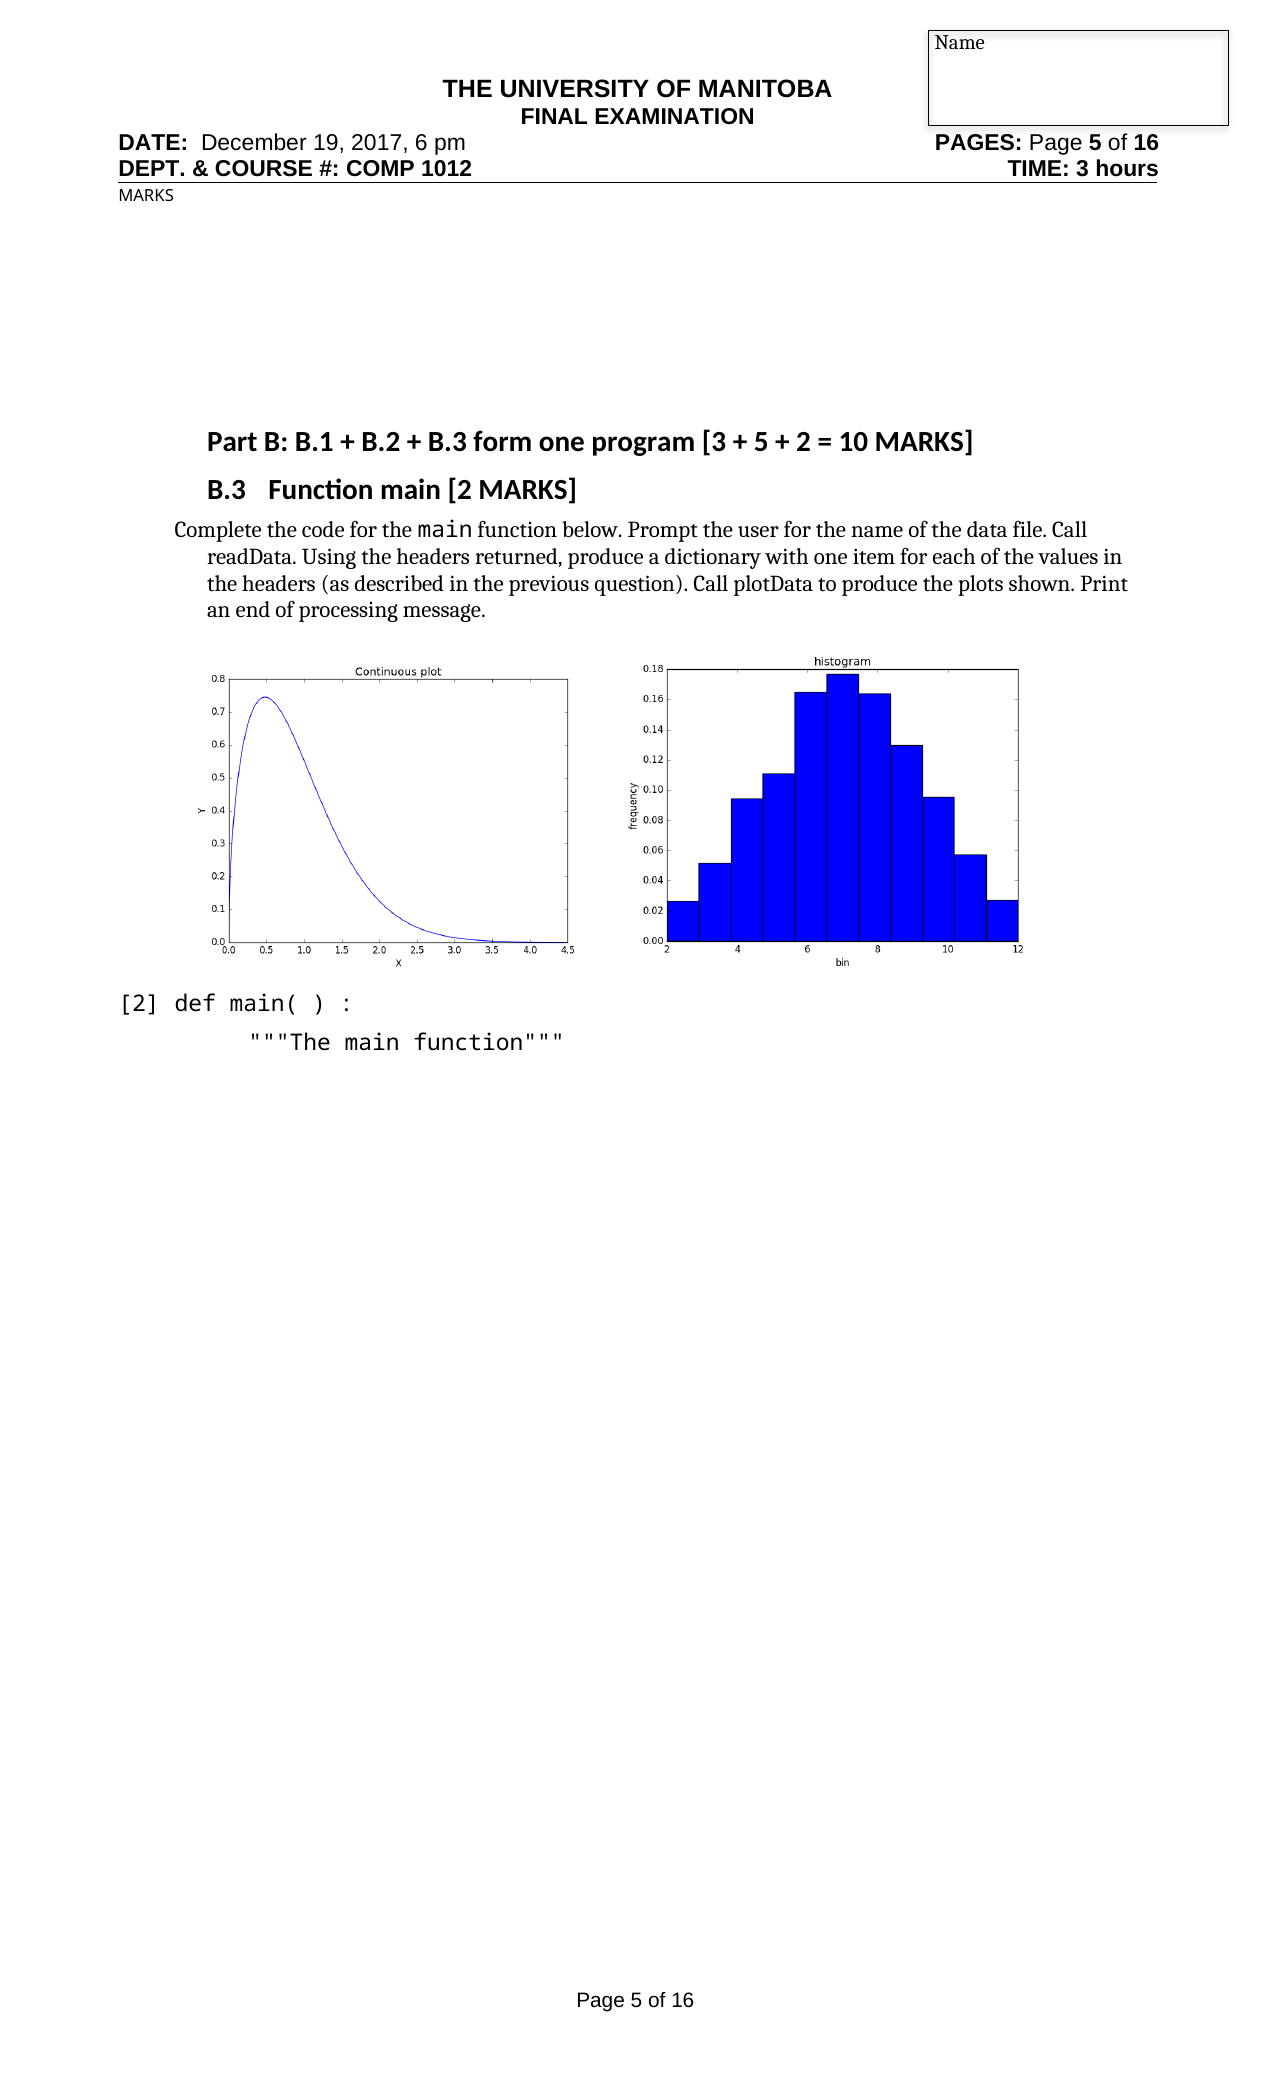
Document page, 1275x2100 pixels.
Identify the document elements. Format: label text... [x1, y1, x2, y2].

text Complete the code for the main function below. Prompt the user for the name of the data file. Call readData. Using the headers returned, produce a dictionary with one item for each of the values in the headers (as described in the previous question). Call plotData to produce the plots shown. Print an end of processing message. [118, 513, 1157, 623]
subtitle Part B: B.1 + B.2 + B.3 form one program [3 + 5 + 2 = 10 MARKS] [118, 423, 1157, 458]
subtitle B.3 Function main [2 MARKS] [118, 471, 1157, 507]
picture [174, 635, 1063, 975]
text [2] def main( ) : """The main function""" fileName = input("Enter the input file name: ") headers, data = readData(fileName) dataDict = {} for pos, header in enumerate(headers): dataDict[header] = pos plotData(headers, data, dataDict) print("End of processing") return [118, 987, 1157, 1409]
